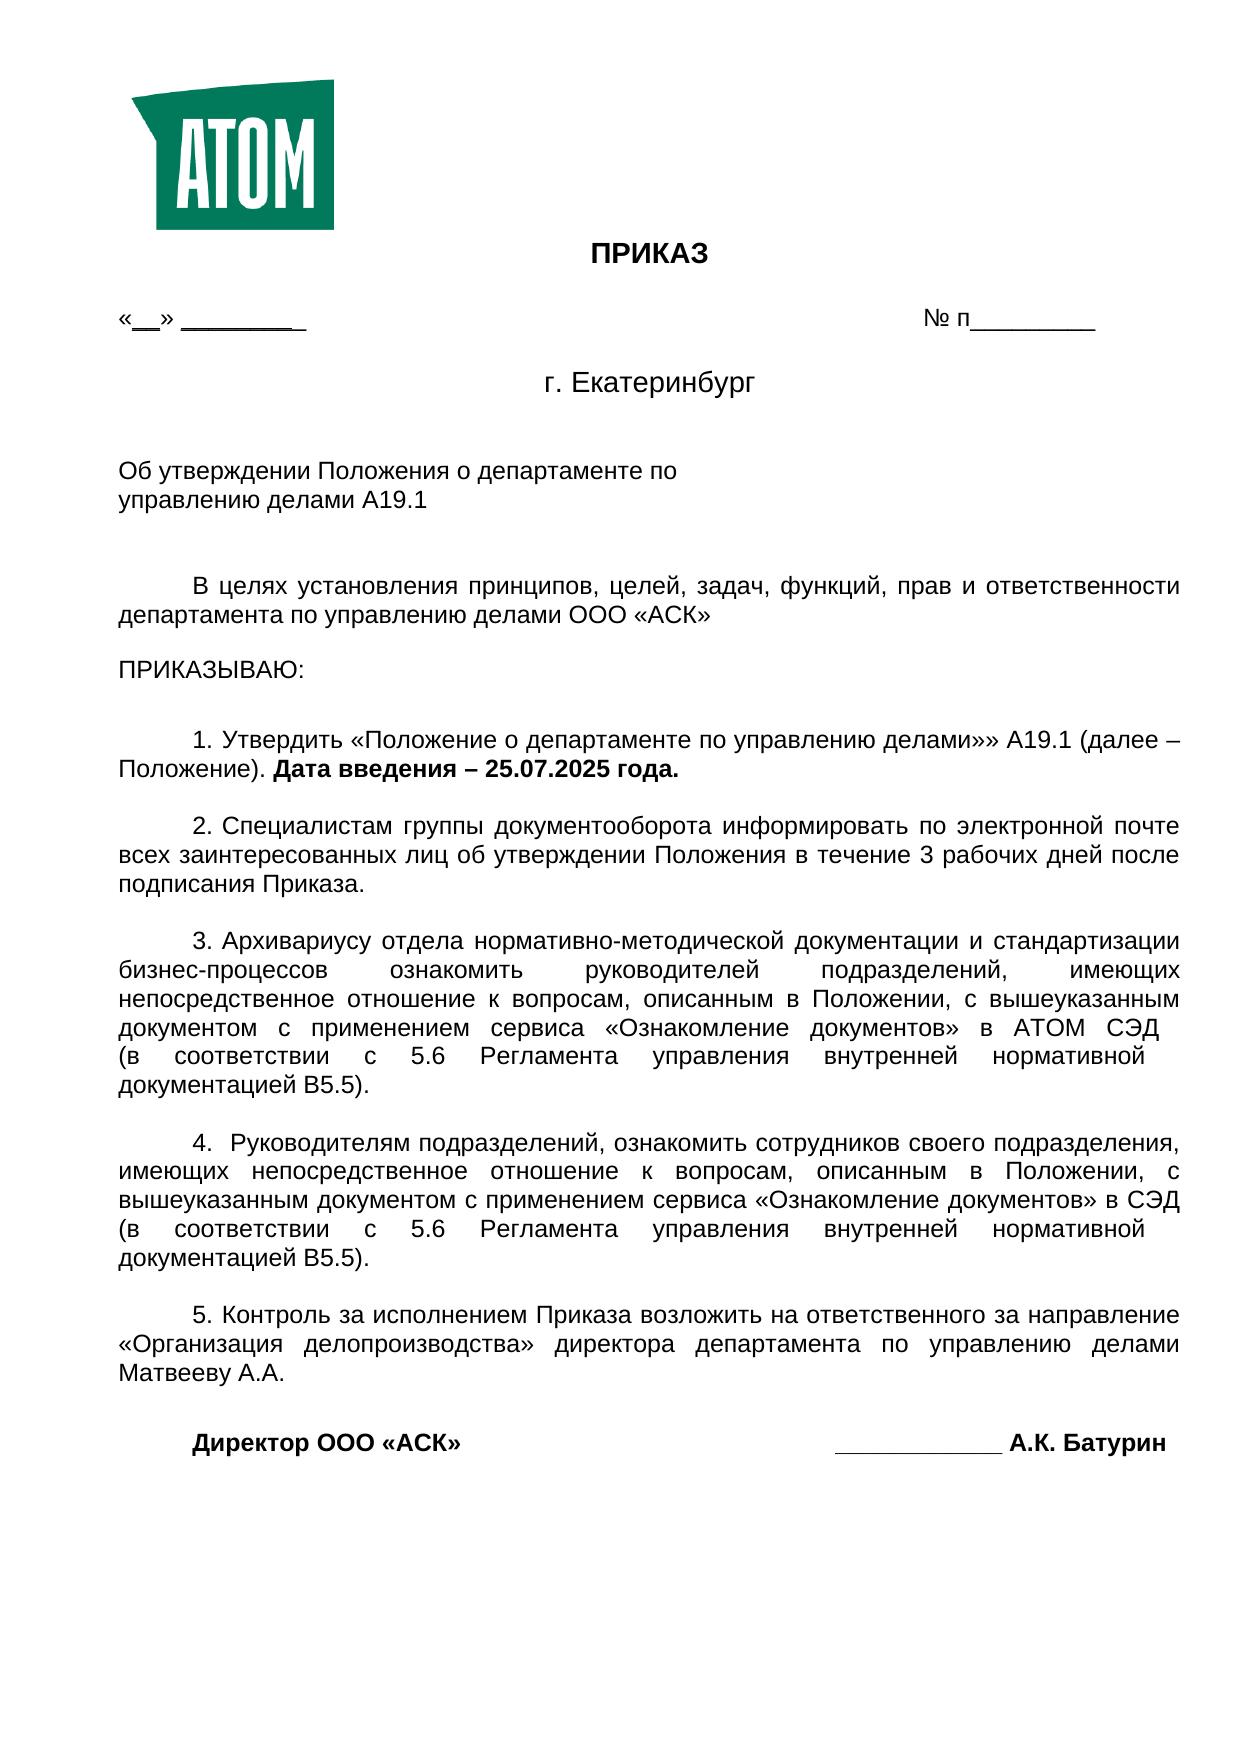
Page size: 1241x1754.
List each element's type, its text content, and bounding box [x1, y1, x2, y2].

list Руководителям подразделений, ознакомить сотрудников своего подразделения, имеющих непосредственное отношение к вопросам, описанным в Положении, с вышеуказанным документом с применением сервиса «Ознакомление документов» в СЭД (в соответствии с 5.6 Регламента управления внутренней нормативной документацией В5.5). [118, 1128, 1181, 1271]
list Специалистам группы документооборота информировать по электронной почте всех заинтересованных лиц об утверждении Положения в течение 3 рабочих дней после подписания Приказа. [118, 811, 1181, 898]
text «__» _________ № п_________ [118, 303, 1181, 332]
text В целях установления принципов, целей, задач, функций, прав и ответственности департамента по управлению делами ООО «АСК» [118, 571, 1181, 629]
text ПРИКАЗЫВАЮ: [118, 655, 1181, 684]
text Об утверждении Положения о департаменте по управлению делами А19.1 [118, 456, 680, 514]
picture [129, 73, 339, 234]
text г. Екатеринбург [118, 365, 1181, 399]
text Директор ООО «АСК» ____________ А.К. Батурин [118, 1428, 1182, 1456]
list Архивариусу отдела нормативно-методической документации и стандартизации бизнес-процессов ознакомить руководителей подразделений, имеющих непосредственное отношение к вопросам, описанным в Положении, с вышеуказанным документом с применением сервиса «Ознакомление документов» в АТОМ СЭД (в соответствии с 5.6 Регламента управления внутренней нормативной документацией В5.5). [118, 926, 1181, 1099]
list Контроль за исполнением Приказа возложить на ответственного за направление «Организация делопроизводства» директора департамента по управлению делами Матвееву А.А. [118, 1300, 1181, 1386]
list Утвердить «Положение о департаменте по управлению делами»» А19.1 (далее – Положение). Дата введения – 25.07.2025 года. [118, 725, 1181, 783]
text ПРИКАЗ [118, 236, 1181, 269]
